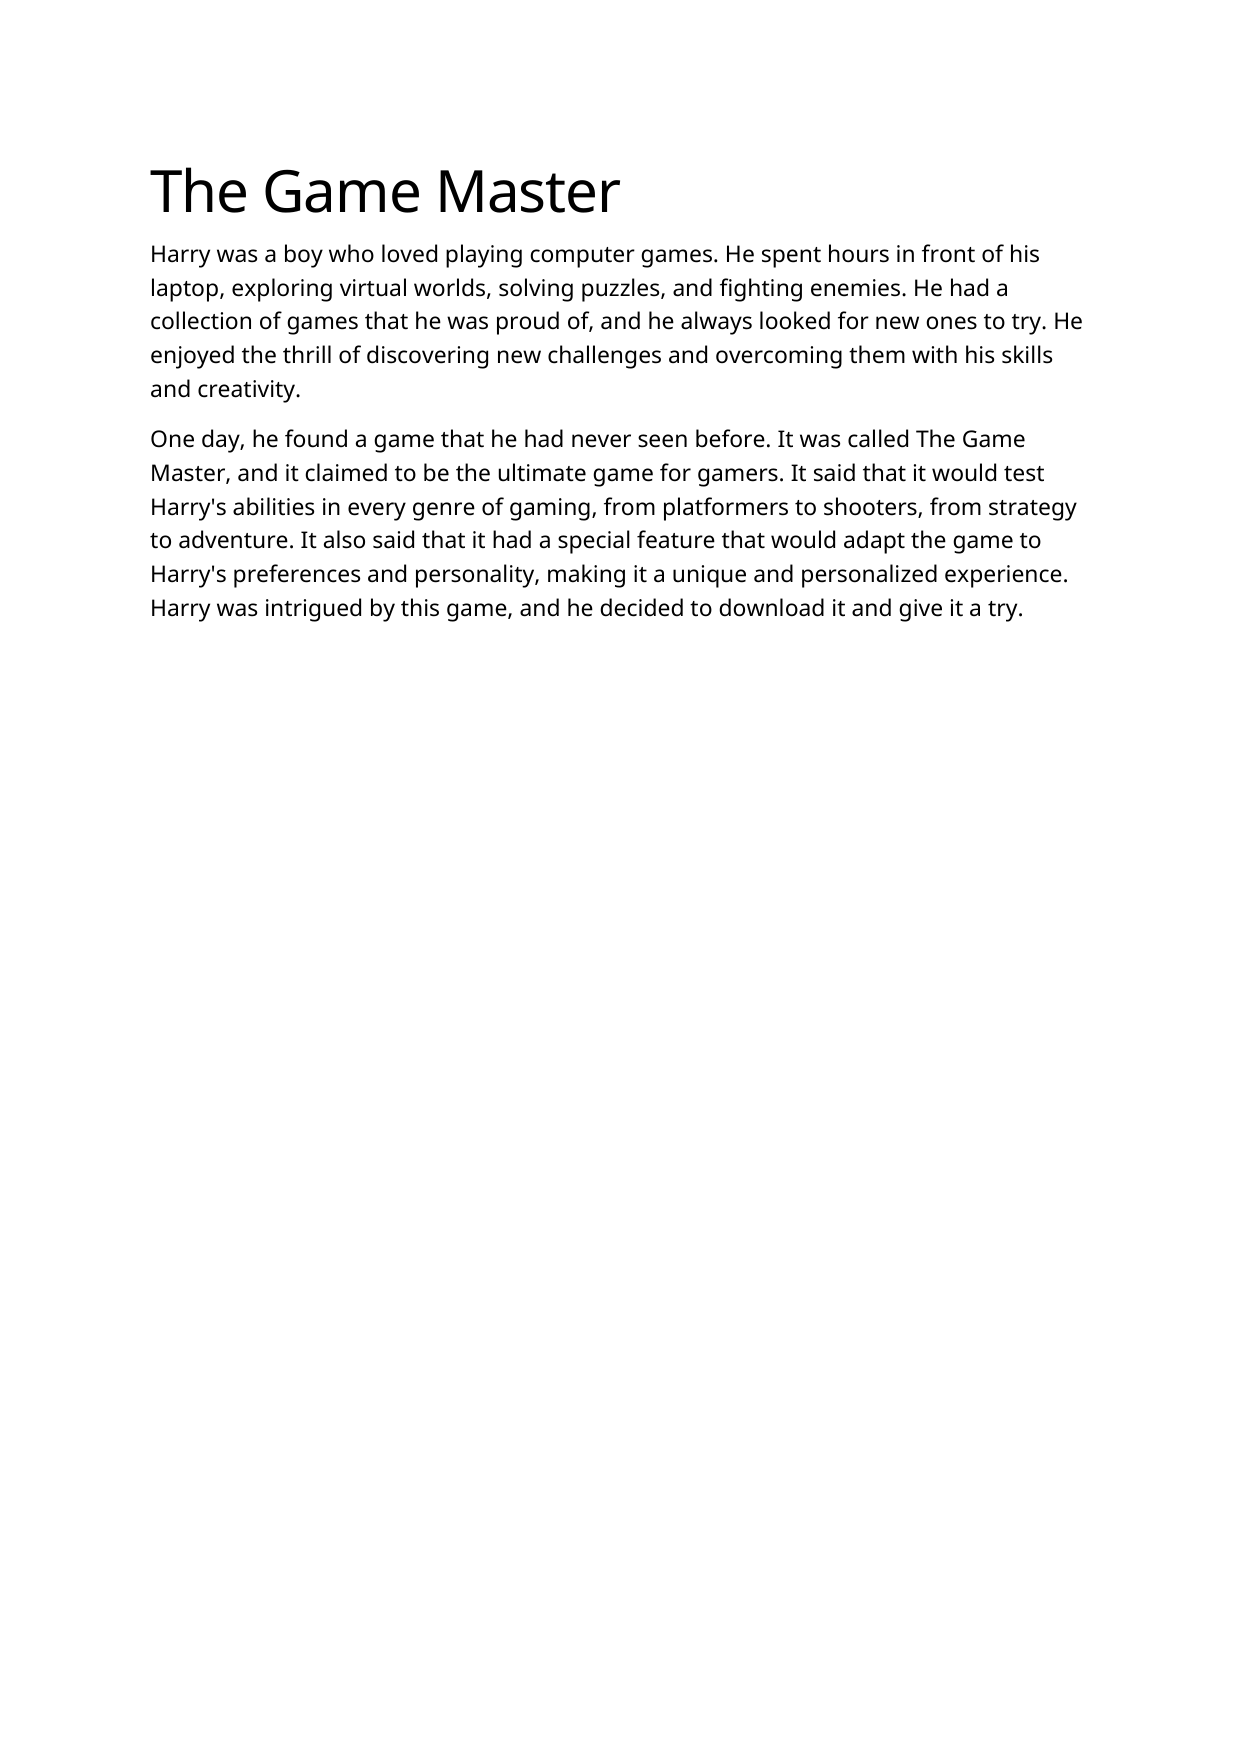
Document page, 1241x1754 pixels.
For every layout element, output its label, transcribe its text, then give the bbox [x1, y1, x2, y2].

text Harry was a boy who loved playing computer games. He spent hours in front of his laptop, exploring virtual worlds, solving puzzles, and fighting enemies. He had a collection of games that he was proud of, and he always looked for new ones to try. He enjoyed the thrill of discovering new challenges and overcoming them with his skills and creativity. [150, 238, 1090, 404]
title The Game Master [150, 150, 1090, 229]
text One day, he found a game that he had never seen before. It was called The Game Master, and it claimed to be the ultimate game for gamers. It said that it would test Harry's abilities in every genre of gaming, from platformers to shooters, from strategy to adventure. It also said that it had a special feature that would adapt the game to Harry's preferences and personality, making it a unique and personalized experience. Harry was intrigued by this game, and he decided to download it and give it a try. [150, 423, 1090, 623]
